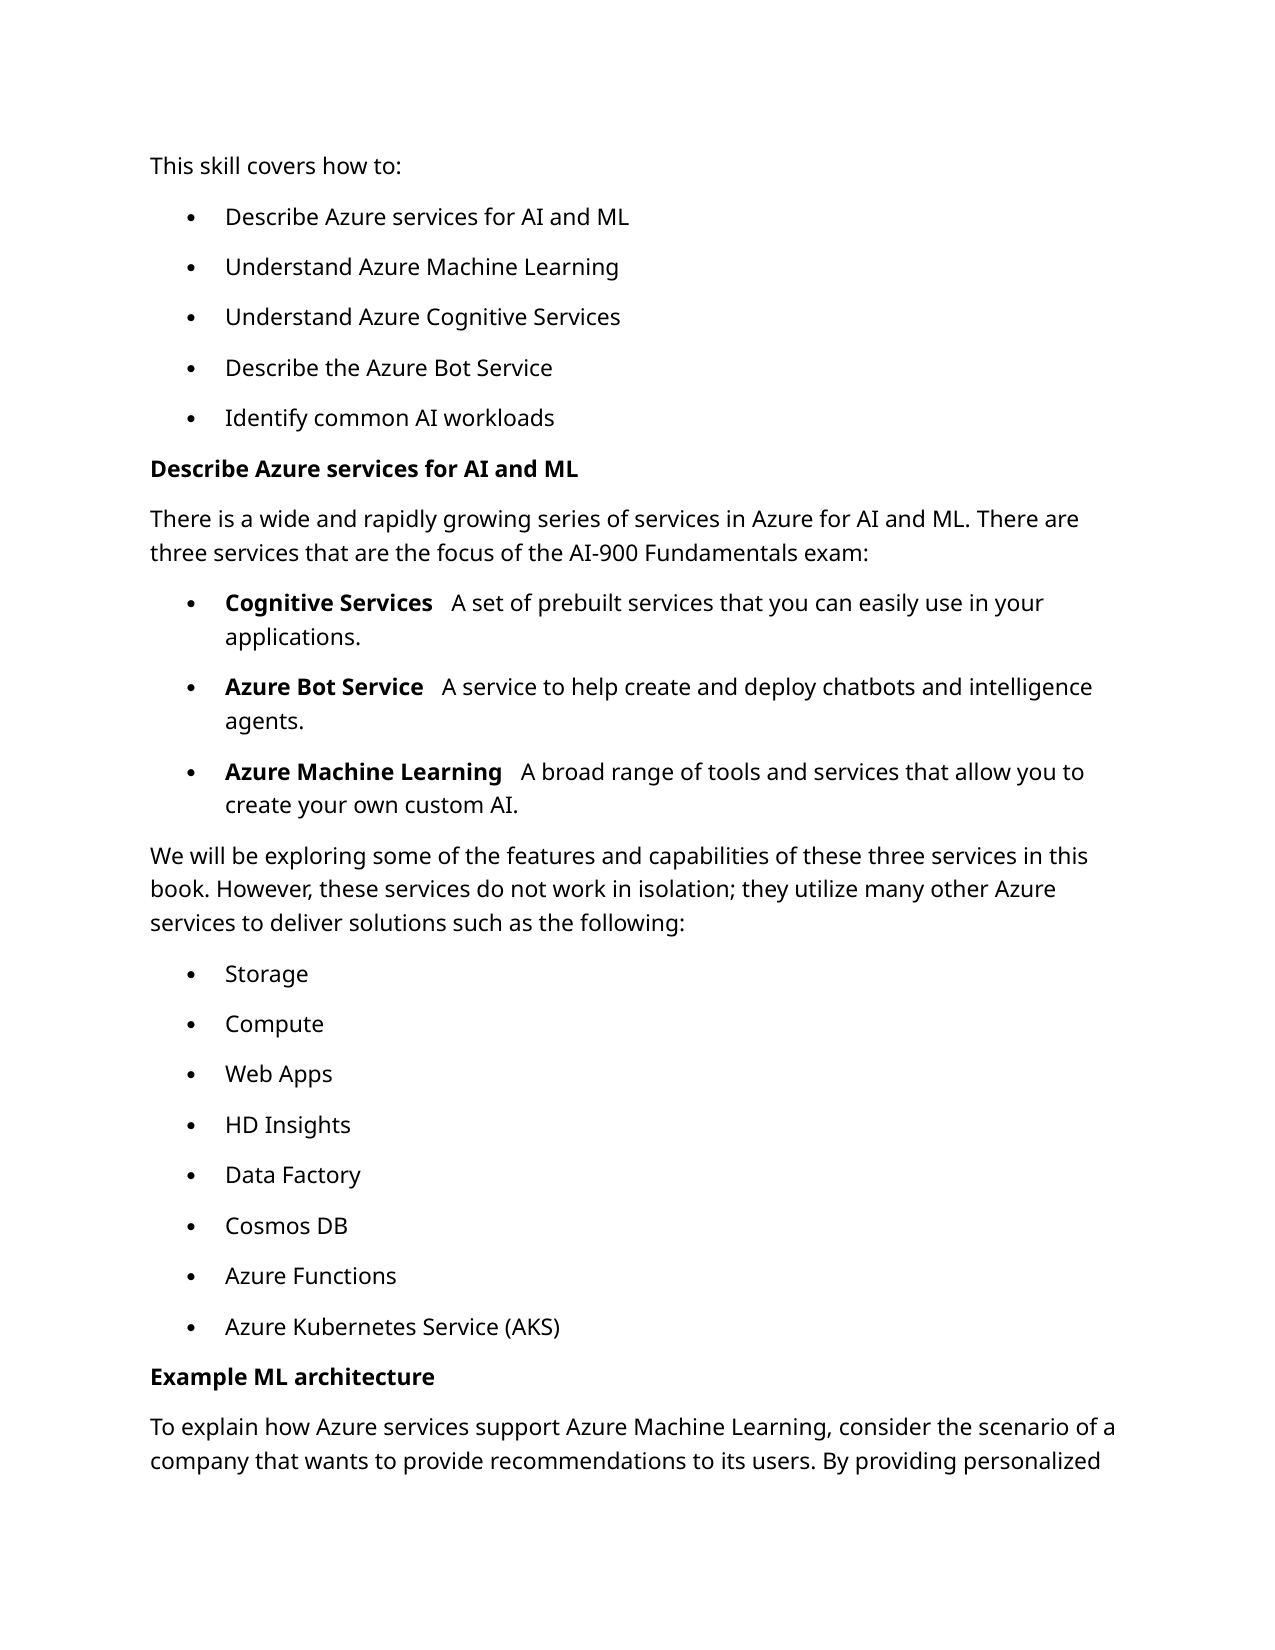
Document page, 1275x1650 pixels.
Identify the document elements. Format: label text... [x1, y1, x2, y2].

list Azure Functions [187, 1260, 1125, 1291]
list Web Apps [187, 1058, 1125, 1089]
list HD Insights [187, 1109, 1125, 1140]
list Describe Azure services for AI and ML [187, 200, 1125, 232]
list Describe the Azure Bot Service [187, 352, 1125, 383]
text Example ML architecture [150, 1361, 1125, 1392]
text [150, 1411, 1125, 1476]
text This skill covers how to: [150, 150, 1125, 181]
list Compute [187, 1008, 1125, 1039]
list Azure Machine Learning A broad range of tools and services that allow you to create your own custom AI. [187, 755, 1125, 820]
text There is a wide and rapidly growing series of services in Azure for AI and ML. There are three services that are the focus of the AI-900 Fundamentals exam: [150, 503, 1125, 568]
list Azure Bot Service A service to help create and deploy chatbots and intelligence agents. [187, 671, 1125, 736]
list Cosmos DB [187, 1209, 1125, 1241]
text Describe Azure services for AI and ML [150, 452, 1125, 484]
text We will be exploring some of the features and capabilities of these three services in this book. However, these services do not work in isolation; they utilize many other Azure services to deliver solutions such as the following: [150, 839, 1125, 938]
list Azure Kubernetes Service (AKS) [187, 1310, 1125, 1342]
list Cognitive Services A set of prebuilt services that you can easily use in your applications. [187, 587, 1125, 652]
list Understand Azure Machine Learning [187, 251, 1125, 282]
list Storage [187, 957, 1125, 989]
list Data Factory [187, 1159, 1125, 1190]
list Identify common AI workloads [187, 402, 1125, 433]
list Understand Azure Cognitive Services [187, 301, 1125, 332]
